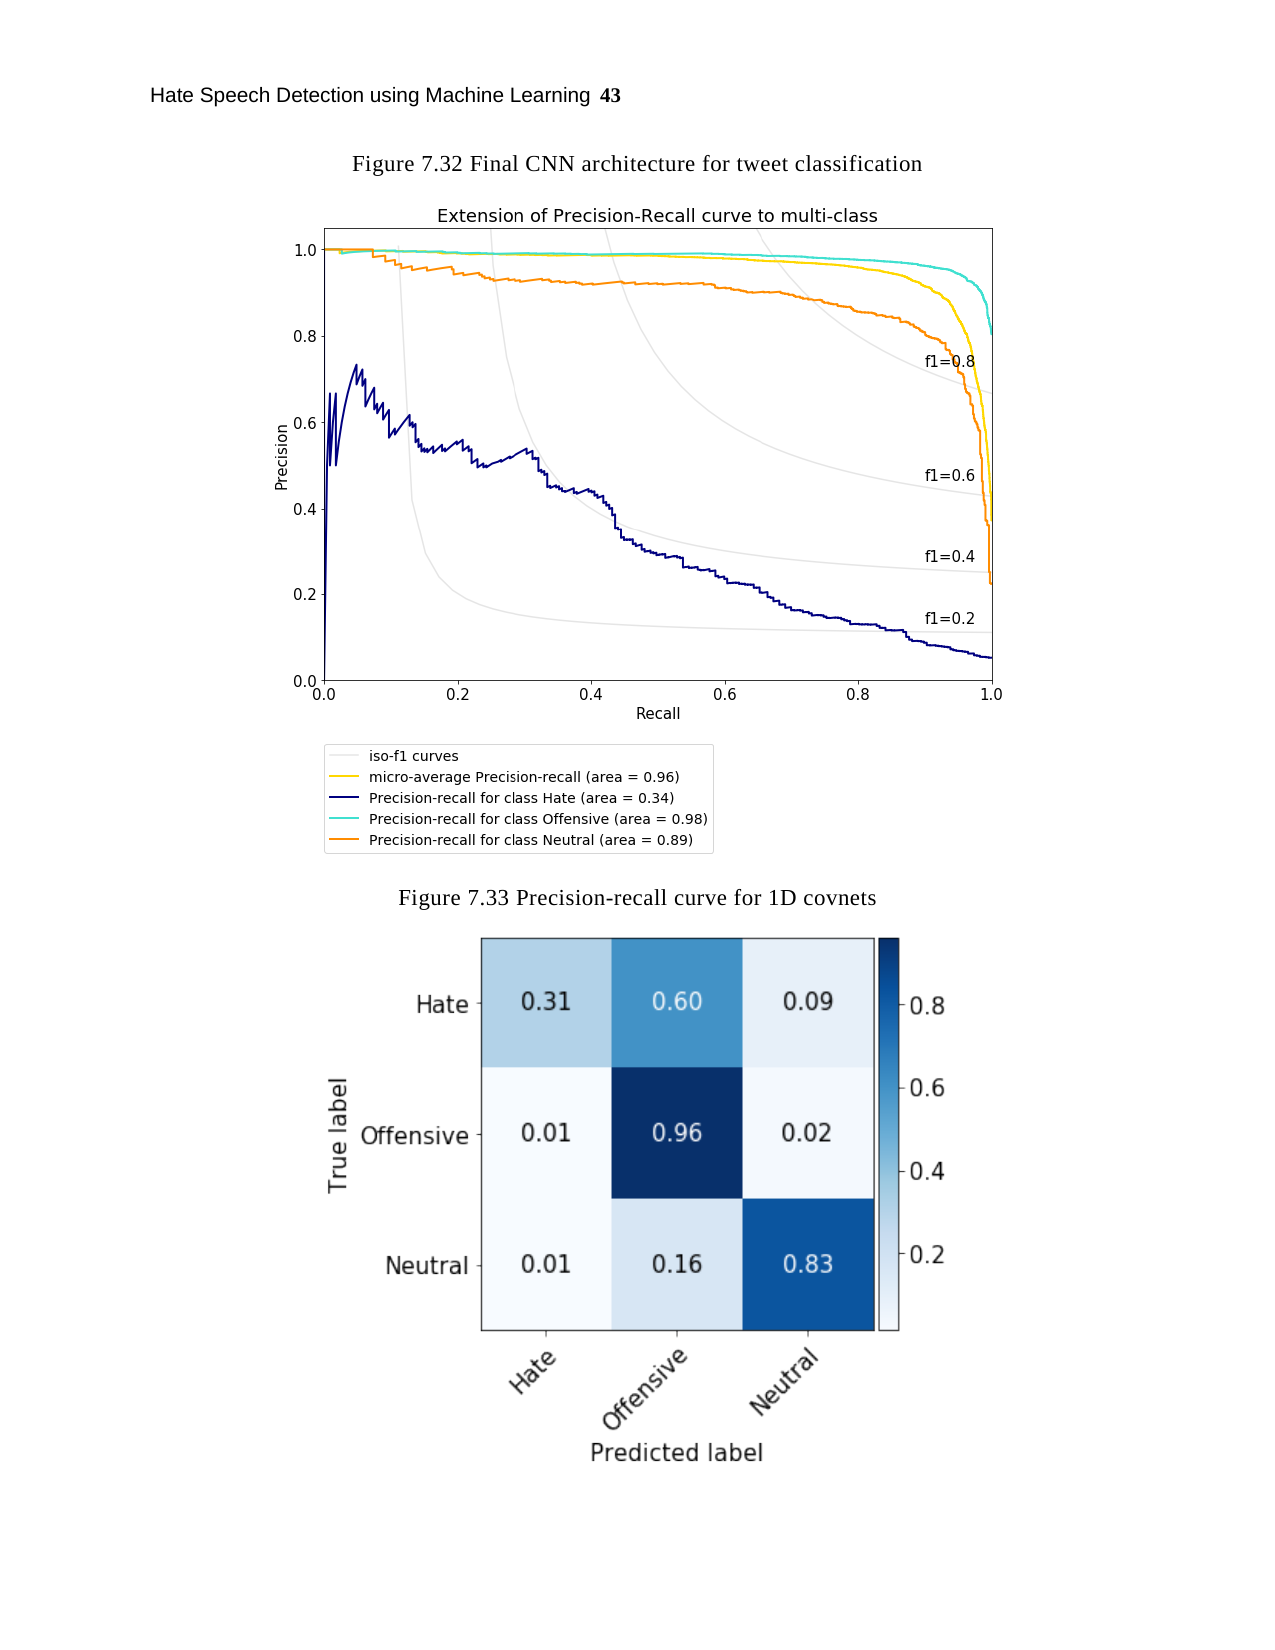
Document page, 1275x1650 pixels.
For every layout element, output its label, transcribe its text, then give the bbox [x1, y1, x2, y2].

picture [319, 931, 957, 1477]
picture [267, 202, 1008, 859]
